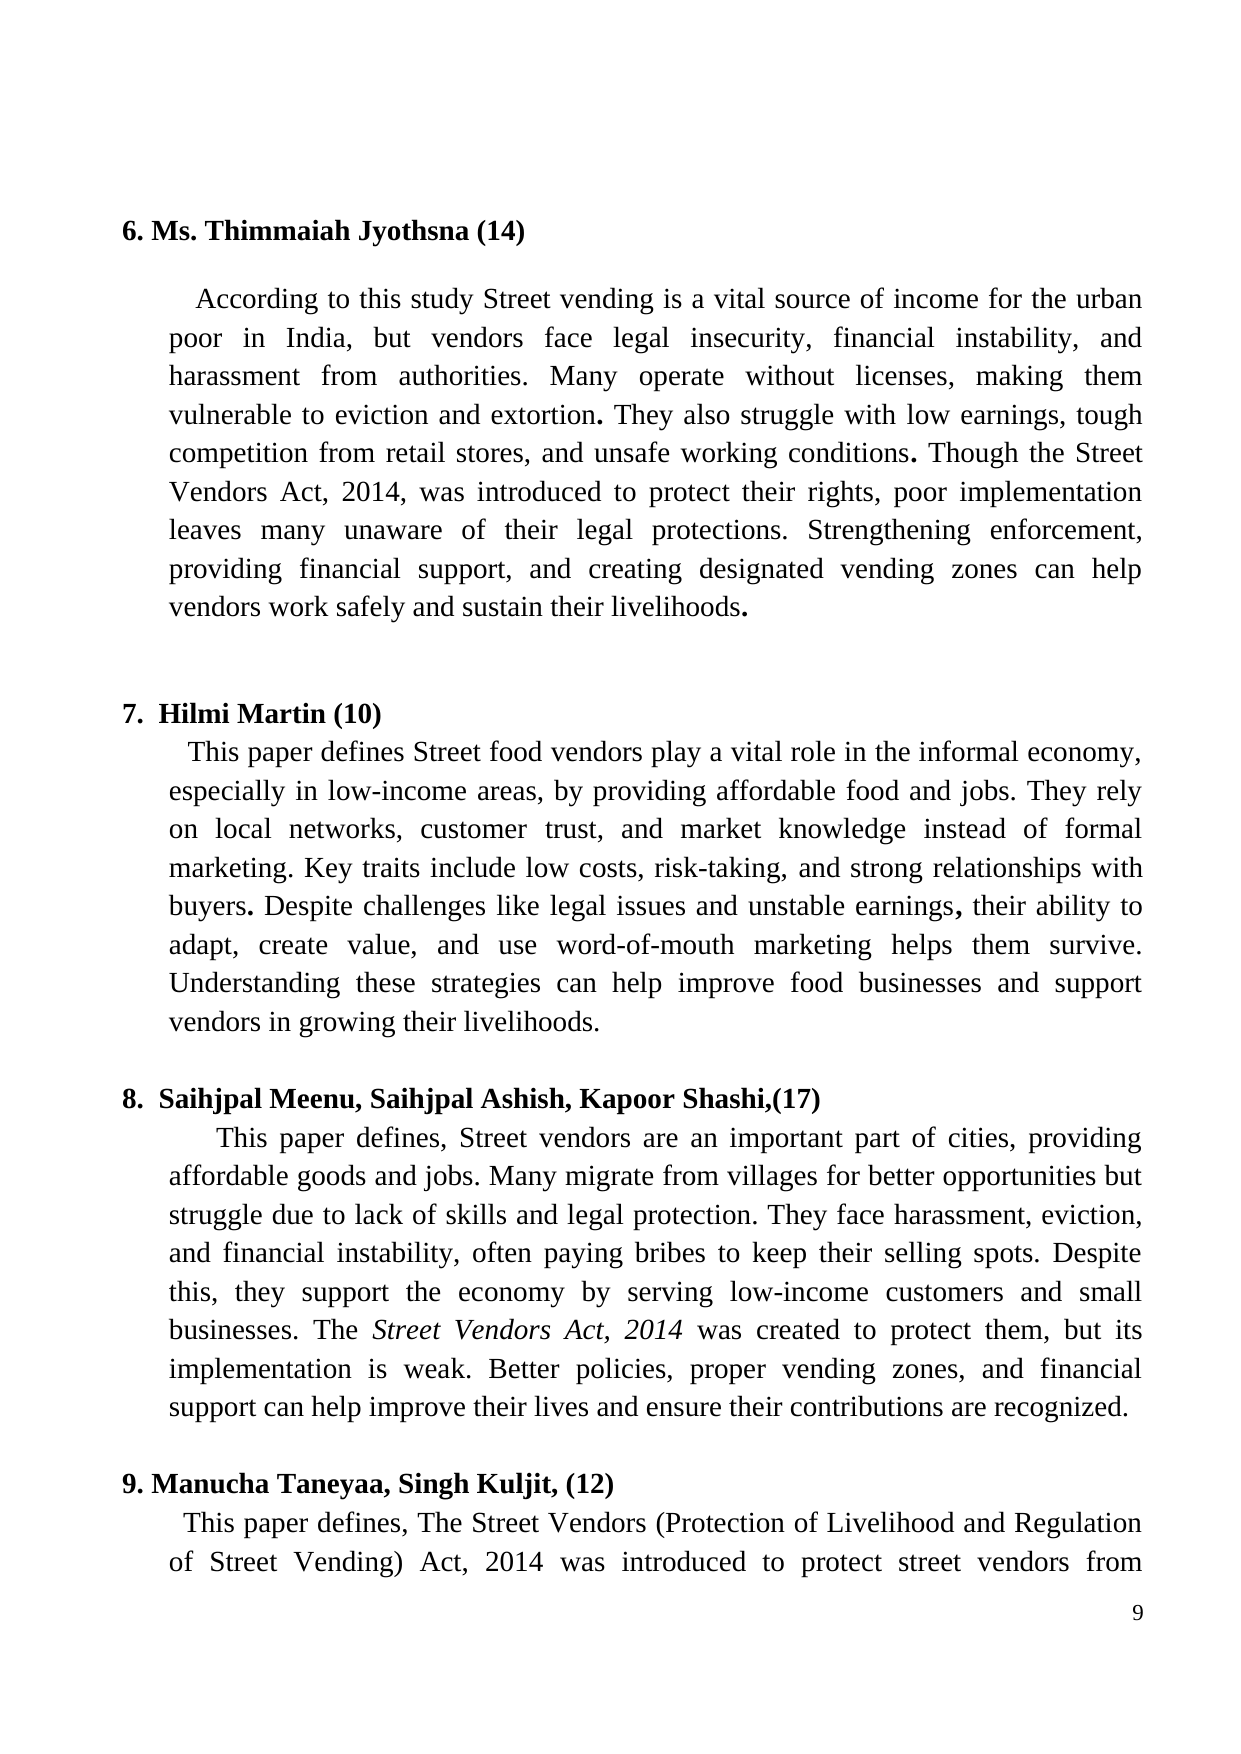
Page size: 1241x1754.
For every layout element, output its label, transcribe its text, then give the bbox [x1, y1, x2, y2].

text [122, 1505, 1143, 1577]
text According to this study Street vending is a vital source of income for the urban poor in India, but vendors face legal insecurity, financial instability, and harassment from authorities. Many operate without licenses, making them vulnerable to eviction and extortion. They also struggle with low earnings, tough competition from retail stores, and unsafe working conditions. Though the Street Vendors Act, 2014, was introduced to protect their rights, poor implementation leaves many unaware of their legal protections. Strengthening enforcement, providing financial support, and creating designated vending zones can help vendors work safely and sustain their livelihoods. [122, 281, 1143, 623]
text 6. Ms. Thimmaiah Jyothsna (14) [122, 213, 1143, 247]
text 7. Hilmi Martin (10) [122, 696, 1143, 729]
text This paper defines Street food vendors play a vital role in the informal economy, especially in low-income areas, by providing affordable food and jobs. They rely on local networks, customer trust, and market knowledge instead of formal marketing. Key traits include low costs, risk-taking, and strong relationships with buyers. Despite challenges like legal issues and unstable earnings, their ability to adapt, create value, and use word-of-mouth marketing helps them survive. Understanding these strategies can help improve food businesses and support vendors in growing their livelihoods. [122, 734, 1143, 1038]
text 9. Manucha Taneyaa, Singh Kuljit, (12) [122, 1467, 1143, 1500]
text This paper defines, Street vendors are an important part of cities, providing affordable goods and jobs. Many migrate from villages for better opportunities but struggle due to lack of skills and legal protection. They face harassment, eviction, and financial instability, often paying bribes to keep their selling spots. Despite this, they support the economy by serving low-income customers and small businesses. The Street Vendors Act, 2014 was created to protect them, but its implementation is weak. Better policies, proper vending zones, and financial support can help improve their lives and ensure their contributions are recognized. [122, 1120, 1143, 1423]
text 8. Saihjpal Meenu, Saihjpal Ashish, Kapoor Shashi,(17) [122, 1081, 1143, 1115]
